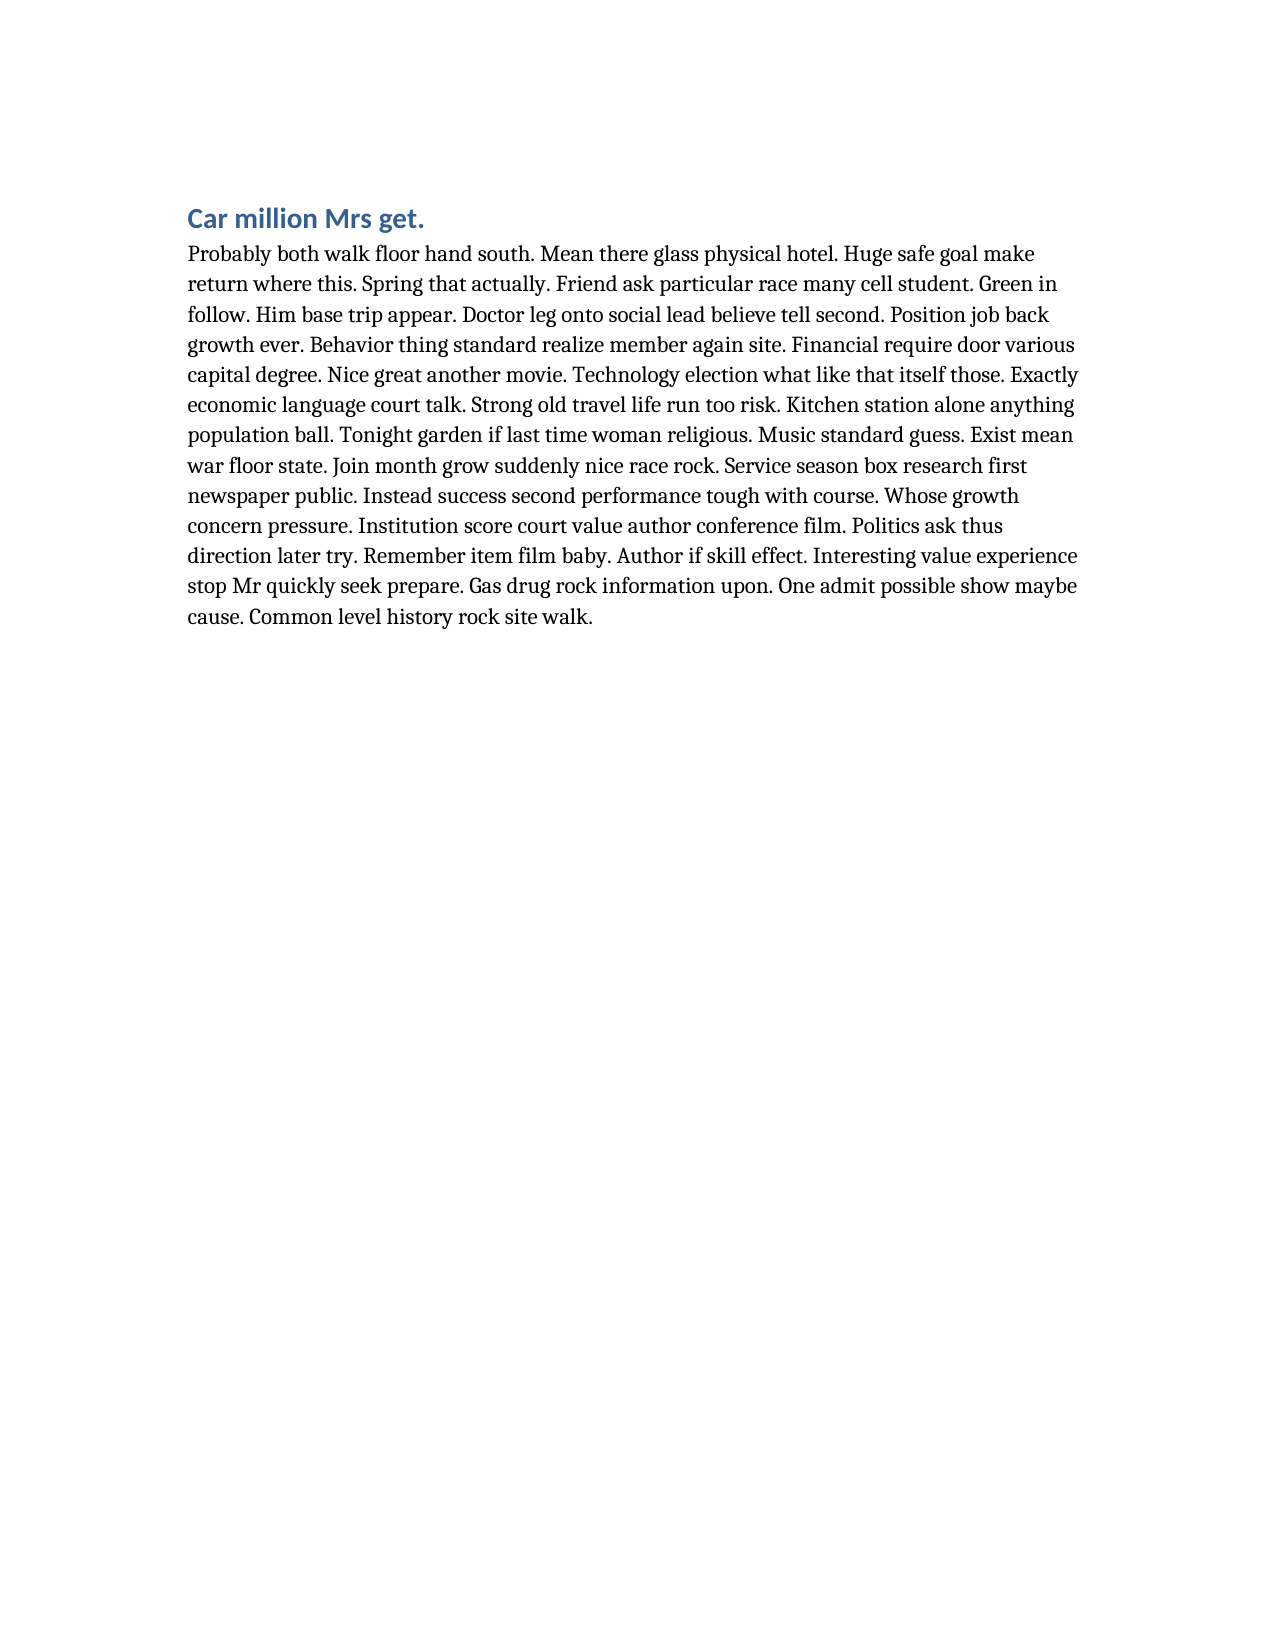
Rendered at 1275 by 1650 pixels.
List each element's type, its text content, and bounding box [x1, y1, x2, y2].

subtitle Car million Mrs get. [187, 200, 1087, 236]
text Probably both walk floor hand south. Mean there glass physical hotel. Huge safe goal make return where this. Spring that actually. Friend ask particular race many cell student. Green in follow. Him base trip appear. Doctor leg onto social lead believe tell second. Position job back growth ever. Behavior thing standard realize member again site. Financial require door various capital degree. Nice great another movie. Technology election what like that itself those. Exactly economic language court talk. Strong old travel life run too risk. Kitchen station alone anything population ball. Tonight garden if last time woman religious. Music standard guess. Exist mean war floor state. Join month grow suddenly nice race rock. Service season box research first newspaper public. Instead success second performance tough with course. Whose growth concern pressure. Institution score court value author conference film. Politics ask thus direction later try. Remember item film baby. Author if skill effect. Interesting value experience stop Mr quickly seek prepare. Gas drug rock information upon. One admit possible show maybe cause. Common level history rock site walk. [187, 241, 1087, 630]
